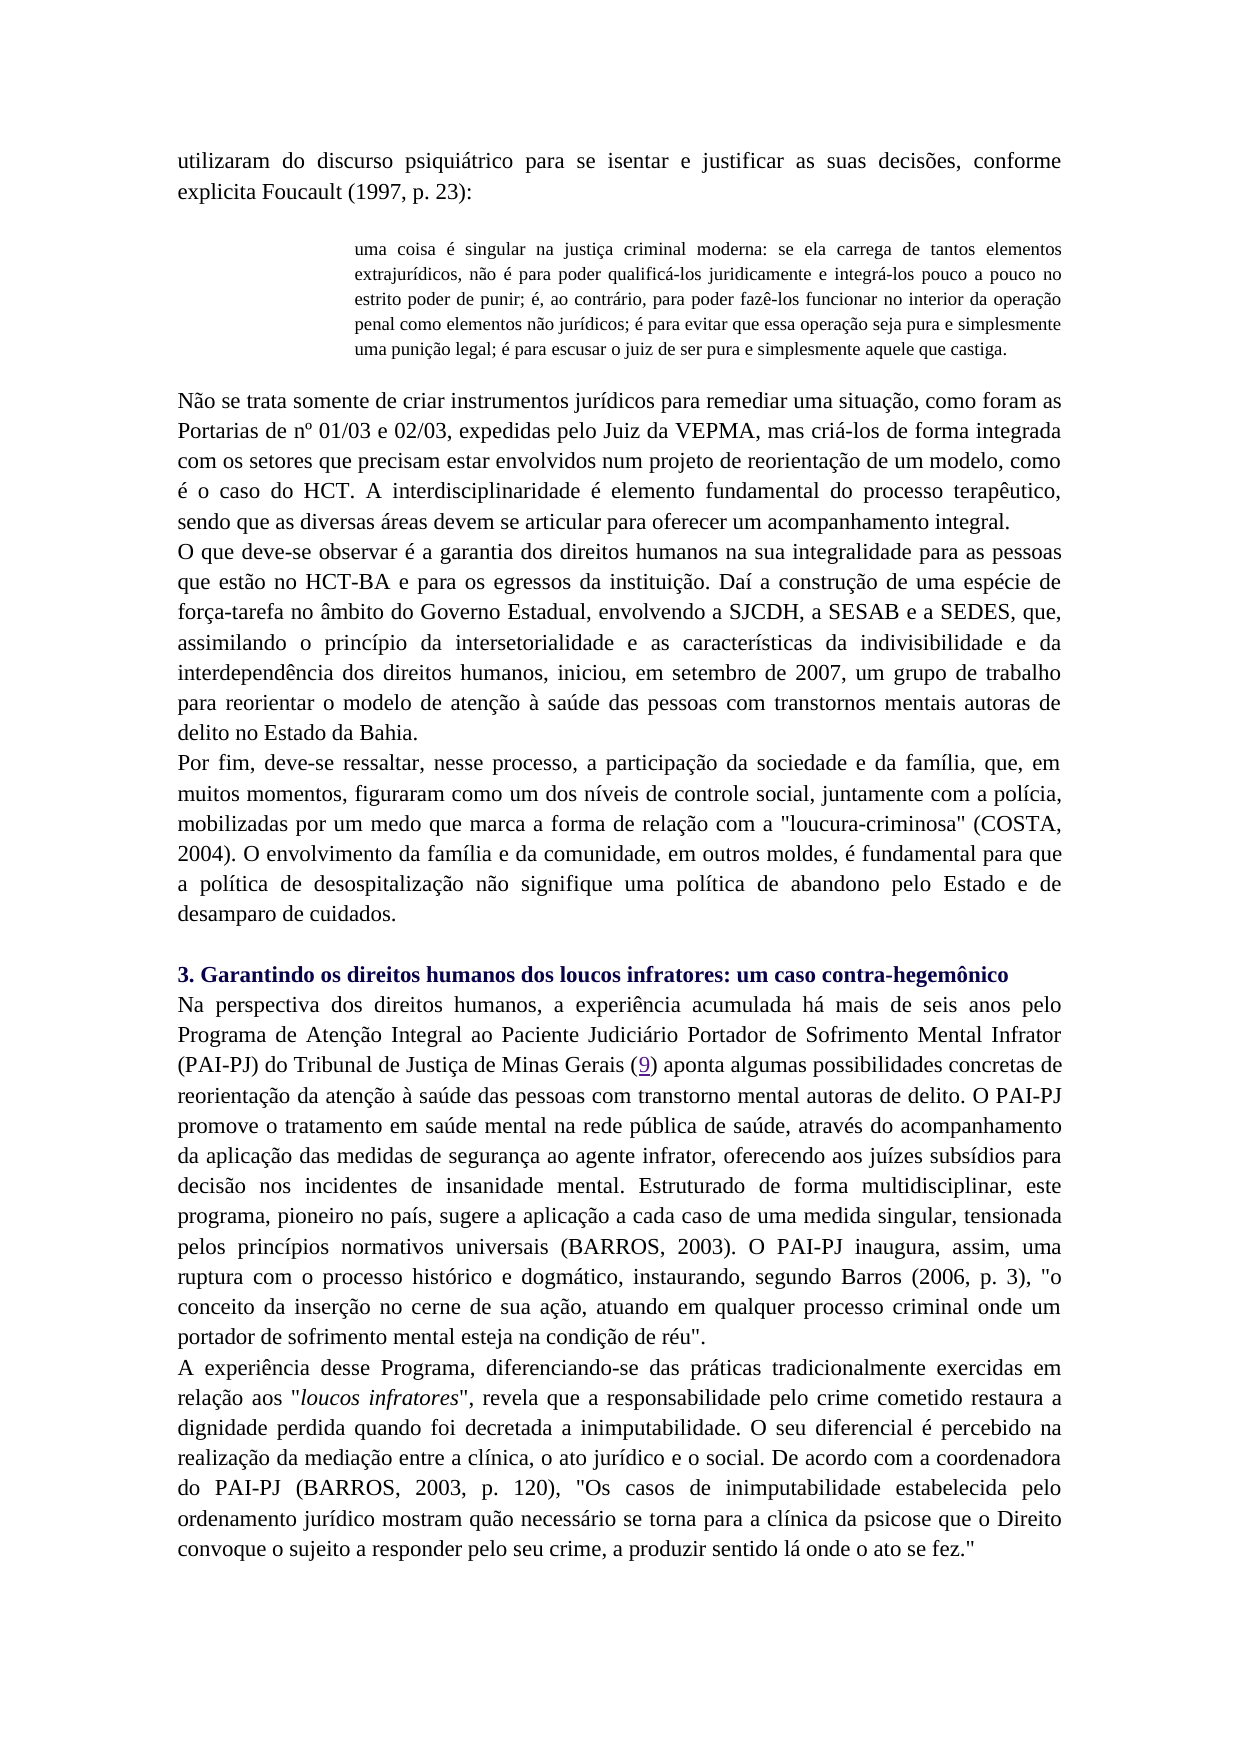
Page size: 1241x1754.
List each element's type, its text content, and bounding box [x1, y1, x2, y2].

text Por fim, deve-se ressaltar, nesse processo, a participação da sociedade e da família, que, em muitos momentos, figuraram como um dos níveis de controle social, juntamente com a polícia, mobilizadas por um medo que marca a forma de relação com a "loucura-criminosa" (COSTA, 2004). O envolvimento da família e da comunidade, em outros moldes, é fundamental para que a política de desospitalização não signifique uma política de abandono pelo Estado e de desamparo de cuidados. [177, 749, 1063, 927]
text uma coisa é singular na justiça criminal moderna: se ela carrega de tantos elementos extrajurídicos, não é para poder qualificá-los juridicamente e integrá-los pouco a pouco no estrito poder de punir; é, ao contrário, para poder fazê-los funcionar no interior da operação penal como elementos não jurídicos; é para evitar que essa operação seja pura e simplesmente uma punição legal; é para escusar o juiz de ser pura e simplesmente aquele que castiga. [354, 238, 1063, 359]
text Não se trata somente de criar instrumentos jurídicos para remediar uma situação, como foram as Portarias de nº 01/03 e 02/03, expedidas pelo Juiz da VEPMA, mas criá-los de forma integrada com os setores que precisam estar envolvidos num projeto de reorientação de um modelo, como é o caso do HCT. A interdisciplinaridade é elemento fundamental do processo terapêutico, sendo que as diversas áreas devem se articular para oferecer um acompanhamento integral. [177, 387, 1063, 534]
text A experiência desse Programa, diferenciando-se das práticas tradicionalmente exercidas em relação aos "loucos infratores", revela que a responsabilidade pelo crime cometido restaura a dignidade perdida quando foi decretada a inimputabilidade. O seu diferencial é percebido na realização da mediação entre a clínica, o ato jurídico e o social. De acordo com a coordenadora do PAI-PJ (BARROS, 2003, p. 120), "Os casos de inimputabilidade estabelecida pelo ordenamento jurídico mostram quão necessário se torna para a clínica da psicose que o Direito convoque o sujeito a responder pelo seu crime, a produzir sentido lá onde o ato se fez." [177, 1354, 1063, 1561]
subtitle 3. Garantindo os direitos humanos dos loucos infratores: um caso contra-hegemônico [177, 961, 1063, 987]
text Na perspectiva dos direitos humanos, a experiência acumulada há mais de seis anos pelo Programa de Atenção Integral ao Paciente Judiciário Portador de Sofrimento Mental Infrator (PAI-PJ) do Tribunal de Justiça de Minas Gerais (9) aponta algumas possibilidades concretas de reorientação da atenção à saúde das pessoas com transtorno mental autoras de delito. O PAI-PJ promove o tratamento em saúde mental na rede pública de saúde, através do acompanhamento da aplicação das medidas de segurança ao agente infrator, oferecendo aos juízes subsídios para decisão nos incidentes de insanidade mental. Estruturado de forma multidisciplinar, este programa, pioneiro no país, sugere a aplicação a cada caso de uma medida singular, tensionada pelos princípios normativos universais (BARROS, 2003). O PAI-PJ inaugura, assim, uma ruptura com o processo histórico e dogmático, instaurando, segundo Barros (2006, p. 3), "o conceito da inserção no cerne de sua ação, atuando em qualquer processo criminal onde um portador de sofrimento mental esteja na condição de réu". [177, 991, 1063, 1350]
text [177, 148, 1063, 204]
text O que deve-se observar é a garantia dos direitos humanos na sua integralidade para as pessoas que estão no HCT-BA e para os egressos da instituição. Daí a construção de uma espécie de força-tarefa no âmbito do Governo Estadual, envolvendo a SJCDH, a SESAB e a SEDES, que, assimilando o princípio da intersetorialidade e as características da indivisibilidade e da interdependência dos direitos humanos, iniciou, em setembro de 2007, um grupo de trabalho para reorientar o modelo de atenção à saúde das pessoas com transtornos mentais autoras de delito no Estado da Bahia. [177, 538, 1063, 746]
